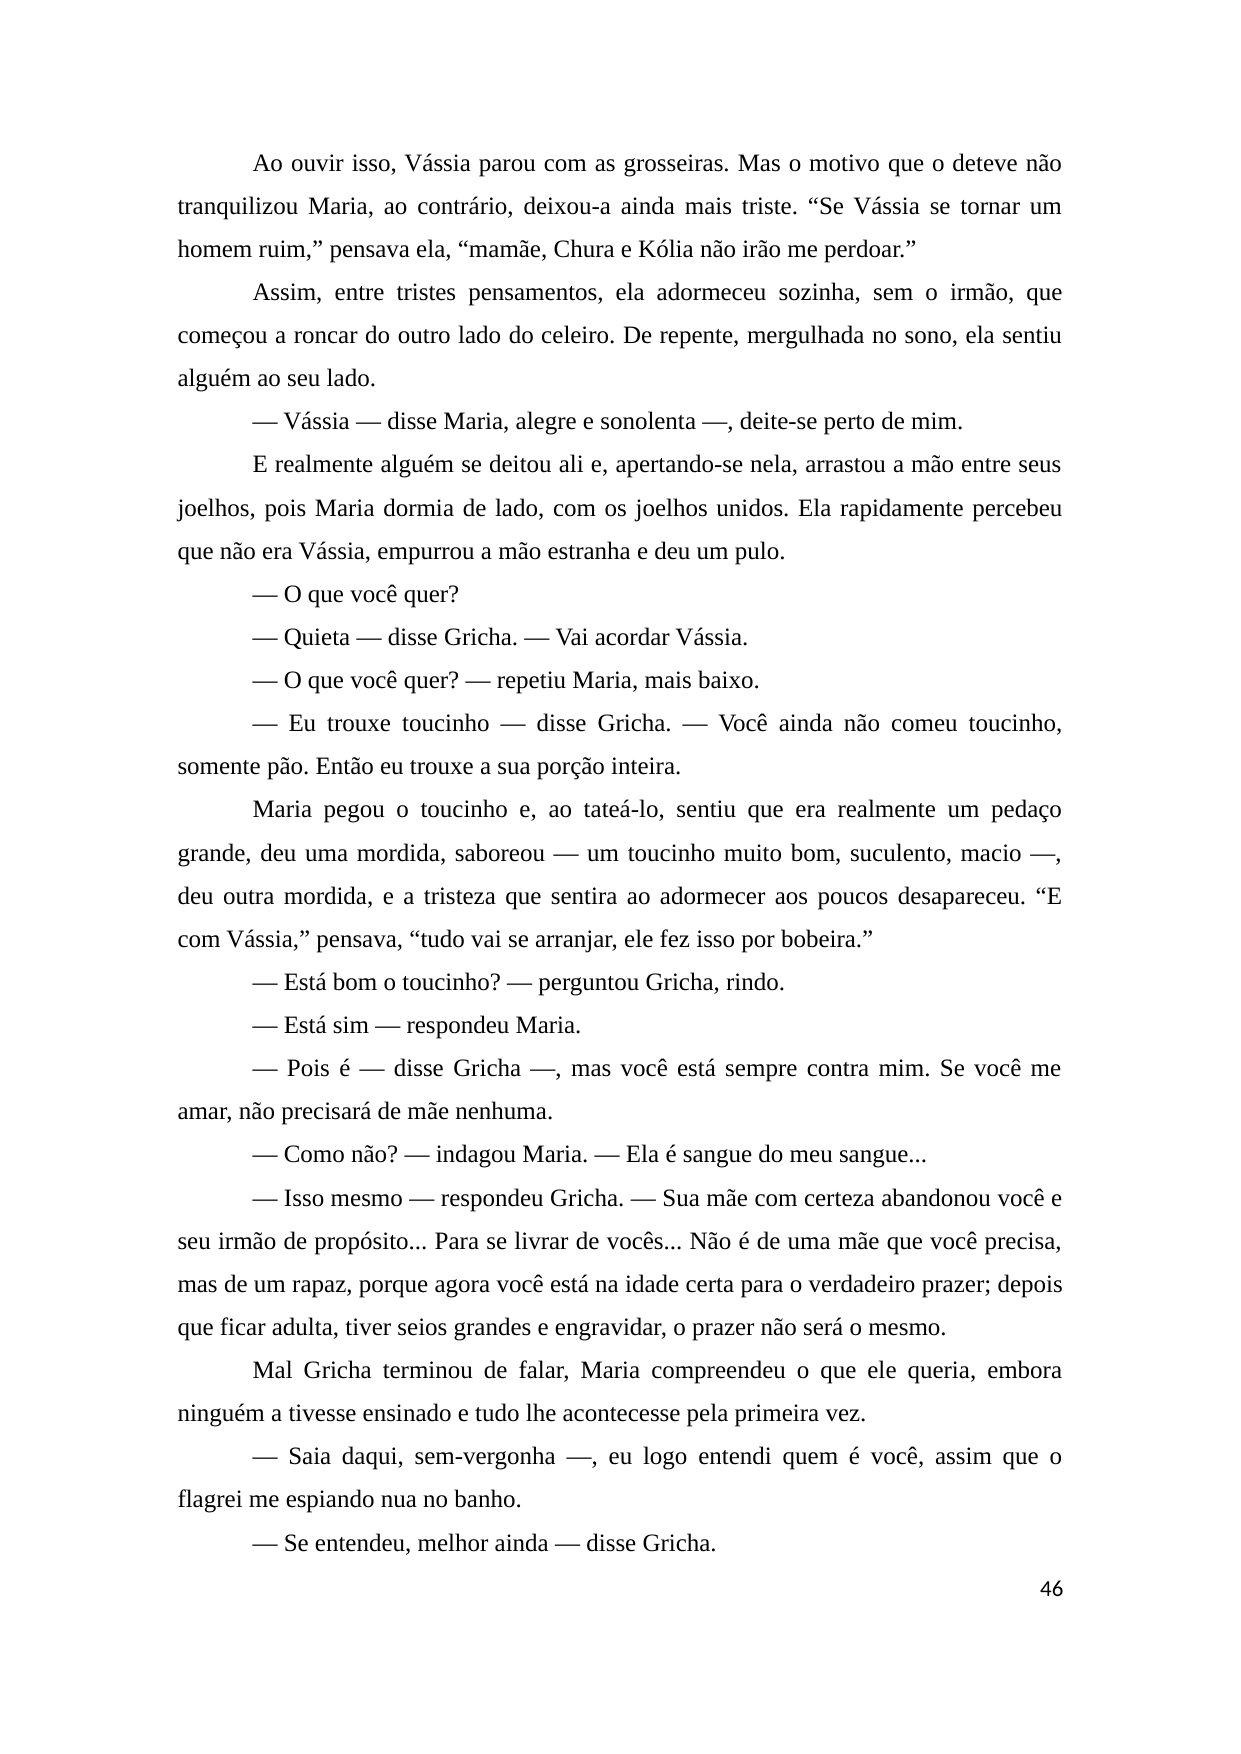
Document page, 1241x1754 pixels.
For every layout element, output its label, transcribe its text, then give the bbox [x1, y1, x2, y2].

text — O que você quer? — repetiu Maria, mais baixo. [177, 665, 1063, 694]
text Maria pegou o toucinho e, ao tateá-lo, sentiu que era realmente um pedaço grande, deu uma mordida, saboreou — um toucinho muito bom, suculento, macio —, deu outra mordida, e a tristeza que sentira ao adormecer aos poucos desapareceu. “E com Vássia,” pensava, “tudo vai se arranjar, ele fez isso por bobeira.” [177, 794, 1063, 953]
text — Como não? — indagou Maria. — Ela é sangue do meu sangue... [177, 1139, 1063, 1168]
text — Está bom o toucinho? — perguntou Gricha, rindo. [177, 967, 1063, 996]
text — Vássia — disse Maria, alegre e sonolenta —, deite-se perto de mim. [177, 406, 1063, 435]
text — Pois é — disse Gricha —, mas você está sempre contra mim. Se você me amar, não precisará de mãe nenhuma. [177, 1053, 1063, 1125]
text — Quieta — disse Gricha. — Vai acordar Vássia. [177, 622, 1063, 651]
text Mal Gricha terminou de falar, Maria compreendeu o que ele queria, embora ninguém a tivesse ensinado e tudo lhe acontecesse pela primeira vez. [177, 1355, 1063, 1427]
text — Isso mesmo — respondeu Gricha. — Sua mãe com certeza abandonou você e seu irmão de propósito... Para se livrar de vocês... Não é de uma mãe que você precisa, mas de um rapaz, porque agora você está na idade certa para o verdadeiro prazer; depois que ficar adulta, tiver seios grandes e engravidar, o prazer não será o mesmo. [177, 1183, 1063, 1341]
text — Eu trouxe toucinho — disse Gricha. — Você ainda não comeu toucinho, somente pão. Então eu trouxe a sua porção inteira. [177, 708, 1063, 780]
text — O que você quer? [177, 579, 1063, 608]
text — Está sim — respondeu Maria. [177, 1010, 1063, 1039]
text — Saia daqui, sem-vergonha —, eu logo entendi quem é você, assim que o flagrei me espiando nua no banho. [177, 1441, 1063, 1513]
text E realmente alguém se deitou ali e, apertando-se nela, arrastou a mão entre seus joelhos, pois Maria dormia de lado, com os joelhos unidos. Ela rapidamente percebeu que não era Vássia, empurrou a mão estranha e deu um pulo. [177, 449, 1063, 564]
text Assim, entre tristes pensamentos, ela adormeceu sozinha, sem o irmão, que começou a roncar do outro lado do celeiro. De repente, mergulhada no sono, ela sentiu alguém ao seu lado. [177, 277, 1063, 392]
text Ao ouvir isso, Vássia parou com as grosseiras. Mas o motivo que o deteve não tranquilizou Maria, ao contrário, deixou-a ainda mais triste. “Se Vássia se tornar um homem ruim,” pensava ela, “mamãe, Chura e Kólia não irão me perdoar.” [177, 148, 1063, 263]
text — Se entendeu, melhor ainda — disse Gricha. [177, 1528, 1063, 1556]
